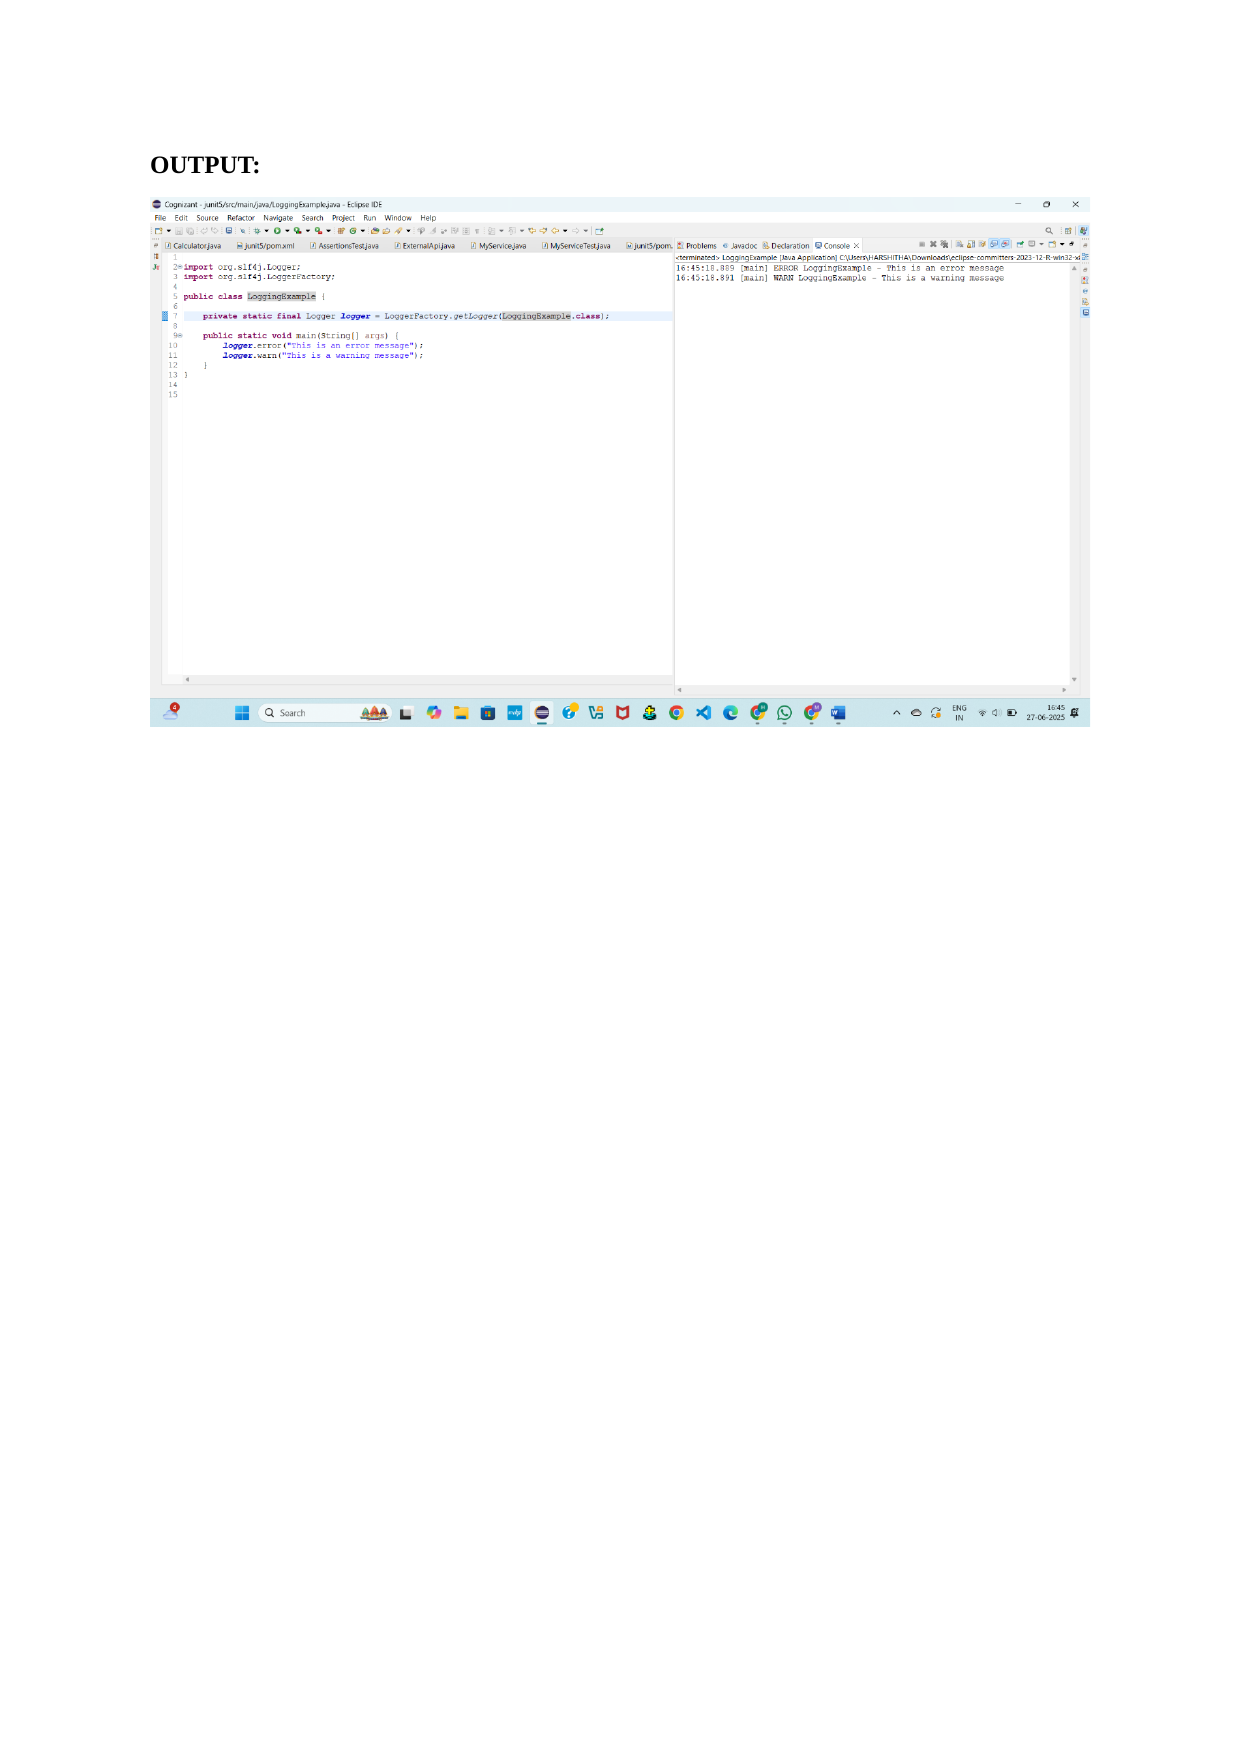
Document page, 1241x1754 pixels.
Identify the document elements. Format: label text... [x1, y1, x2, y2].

picture [150, 197, 1091, 727]
text OUTPUT: [150, 150, 1090, 179]
